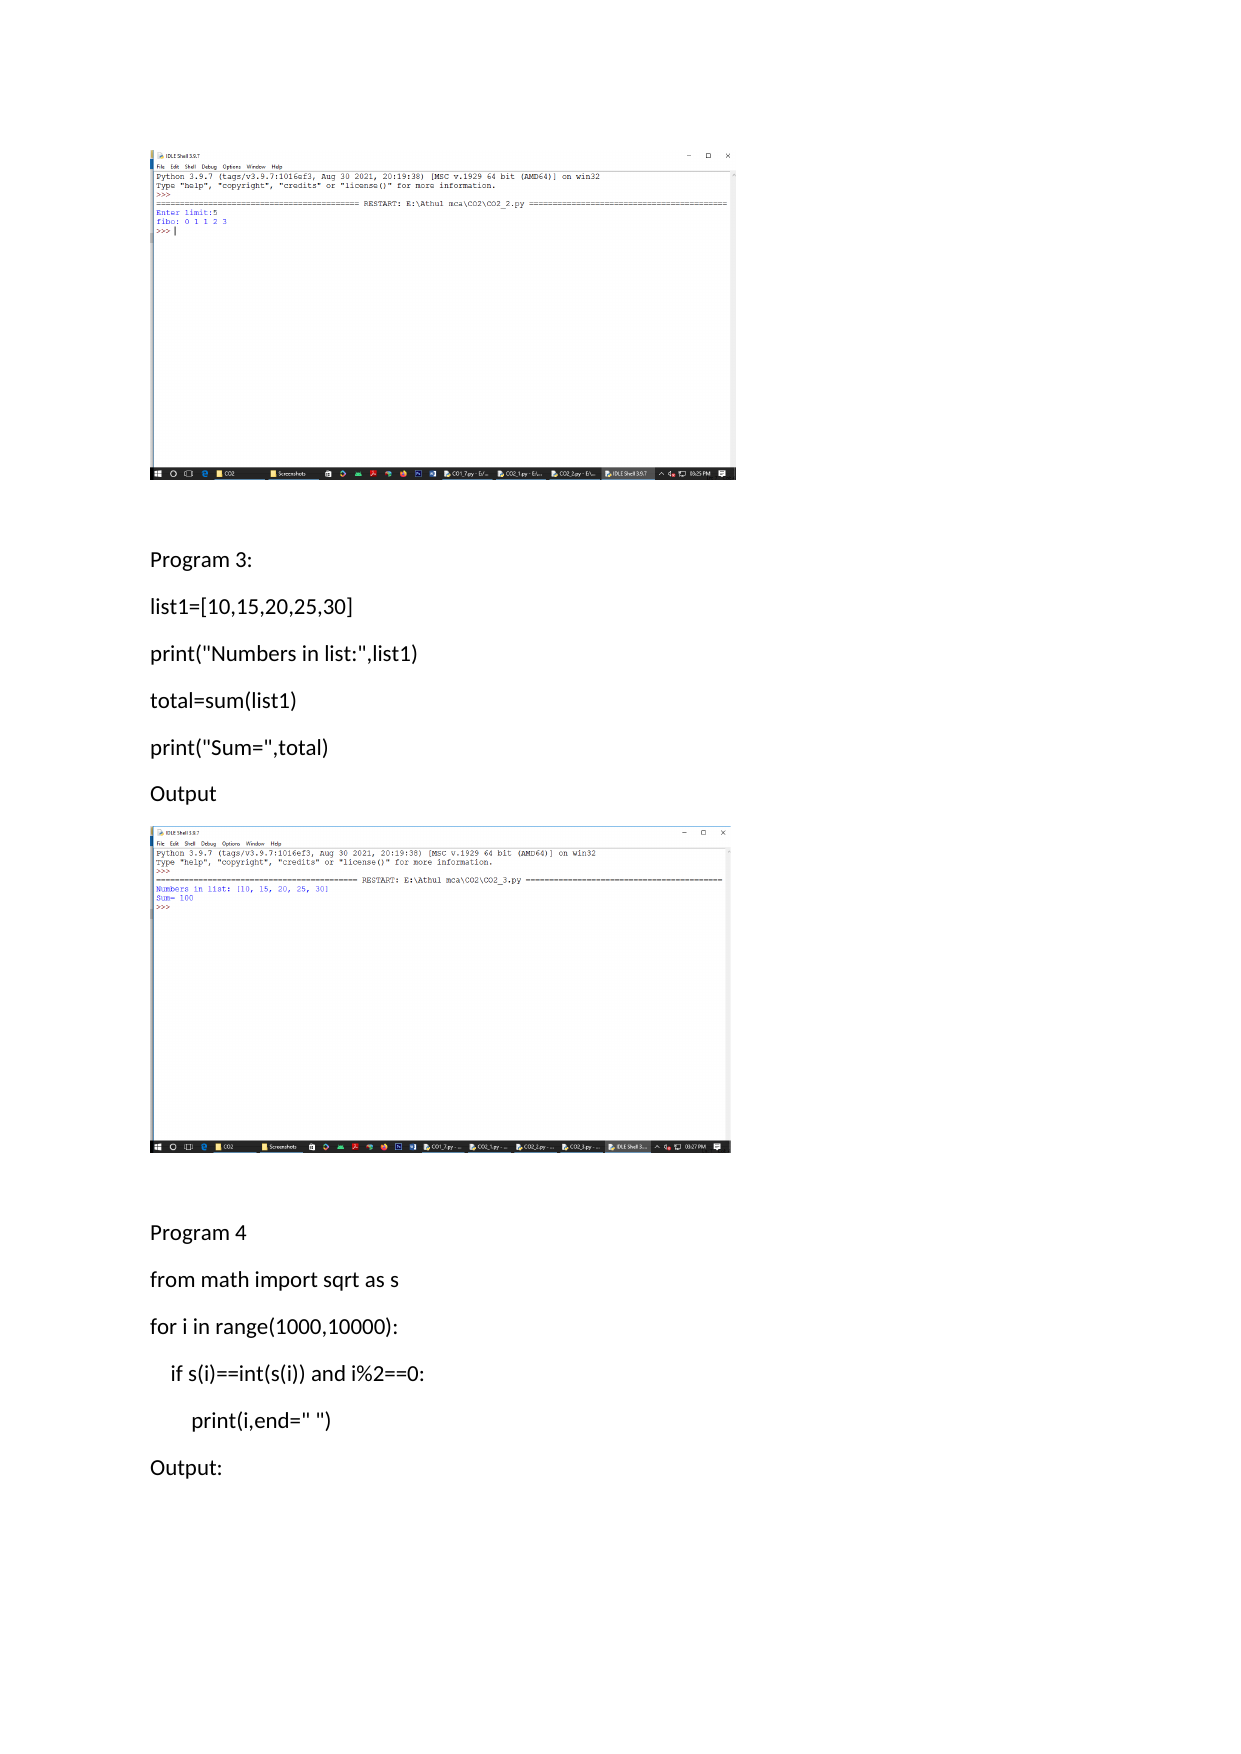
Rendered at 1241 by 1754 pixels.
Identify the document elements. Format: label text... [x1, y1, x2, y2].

text total=sum(list1) [150, 686, 1090, 714]
text print("Numbers in list:",list1) [150, 639, 1090, 667]
text Output: [150, 1453, 1090, 1481]
picture [150, 826, 731, 1153]
text Program 4 [150, 1218, 1090, 1247]
text if s(i)==int(s(i)) and i%2==0: [150, 1359, 1090, 1387]
text print(i,end=" ") [150, 1406, 1090, 1434]
text Program 3: [150, 545, 1090, 573]
picture [150, 150, 736, 480]
text list1=[10,15,20,25,30] [150, 592, 1090, 620]
text for i in range(1000,10000): [150, 1312, 1090, 1340]
text Output [150, 779, 1090, 807]
text from math import sqrt as s [150, 1265, 1090, 1293]
text print("Sum=",total) [150, 733, 1090, 761]
